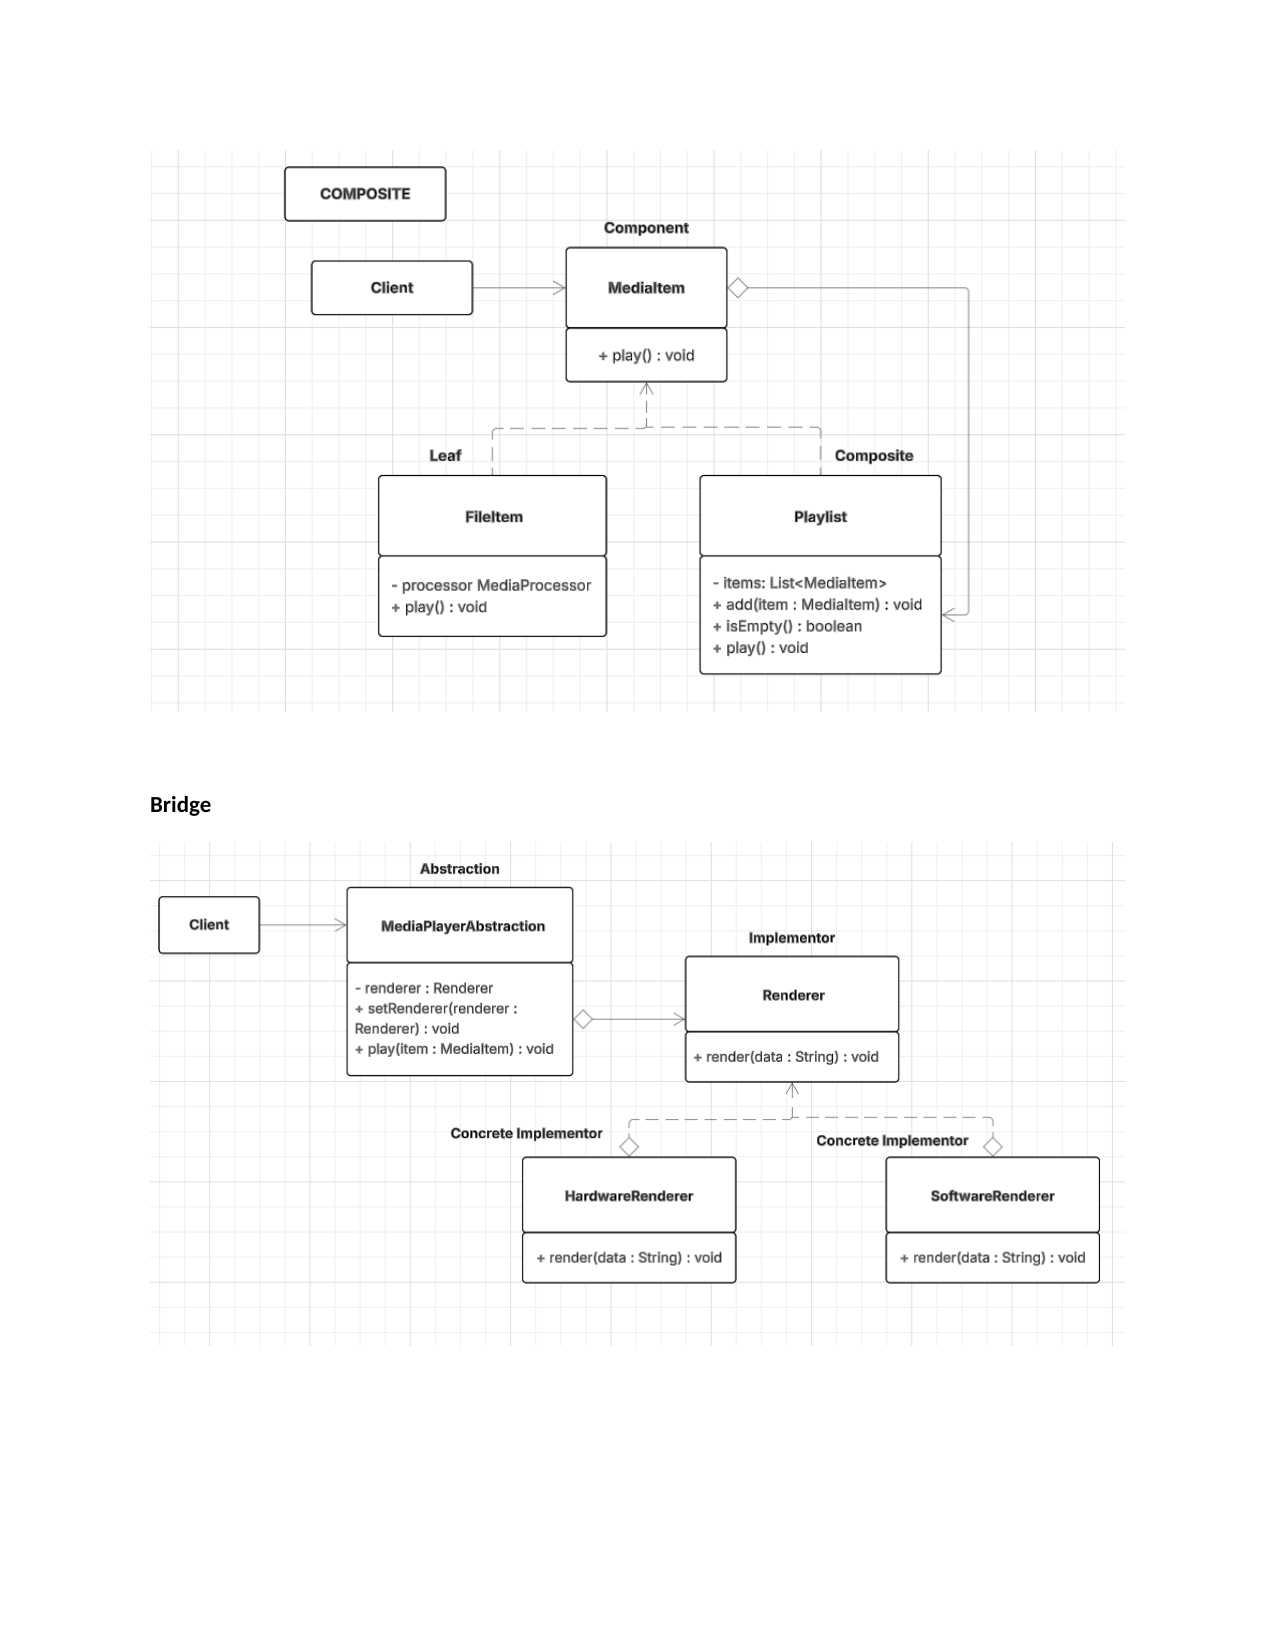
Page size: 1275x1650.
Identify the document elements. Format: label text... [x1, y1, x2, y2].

text Bridge [150, 790, 1125, 818]
picture [150, 150, 1125, 712]
picture [150, 842, 1125, 1346]
